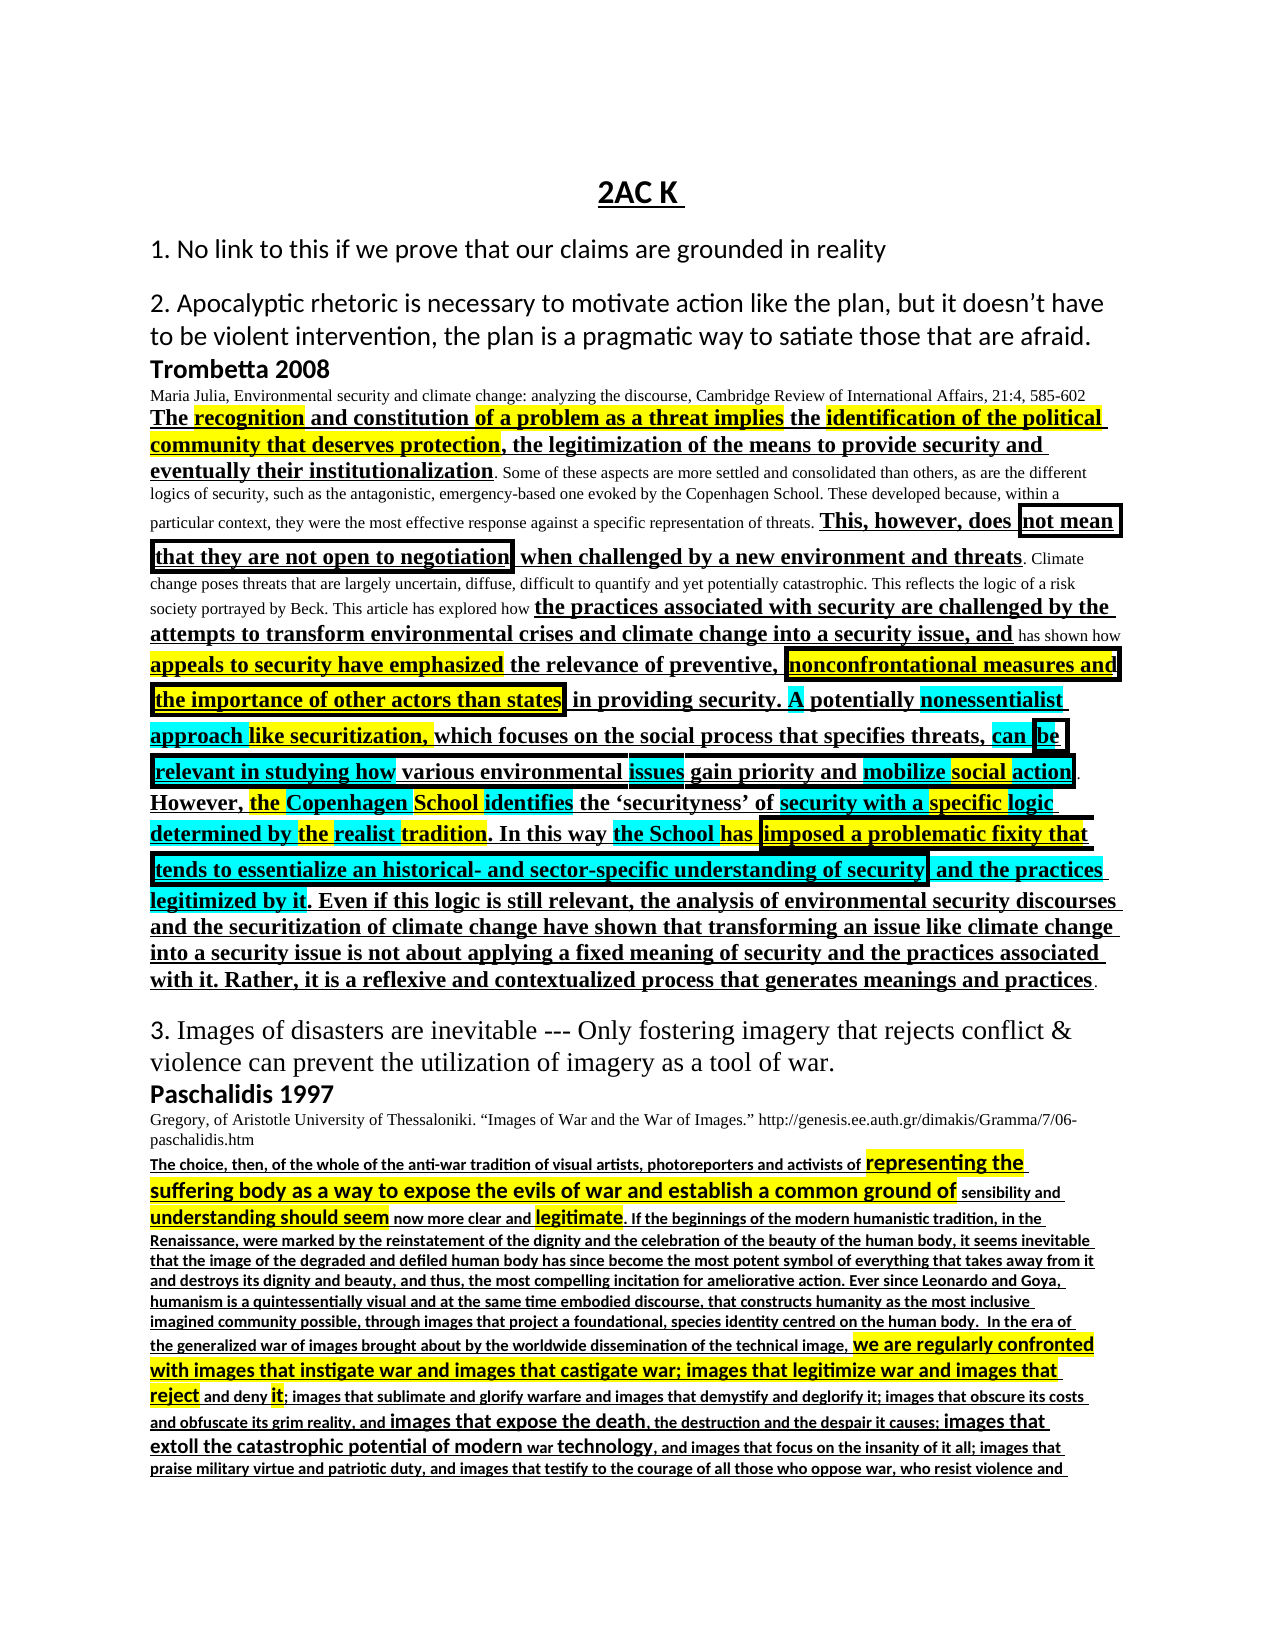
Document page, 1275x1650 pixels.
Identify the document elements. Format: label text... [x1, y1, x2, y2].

text Trombetta 2008 [150, 352, 1125, 385]
text Gregory, of Aristotle University of Thessaloniki. “Images of War and the War of Images.” http://genesis.ee.auth.gr/dimakis/Gramma/7/06-paschalidis.htm [150, 1110, 1125, 1148]
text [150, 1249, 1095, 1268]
subtitle 2AC K [150, 171, 1125, 212]
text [150, 1269, 1095, 1479]
subtitle 1. No link to this if we prove that our claims are grounded in reality [150, 232, 1125, 265]
subtitle 3. Images of disasters are inevitable --- Only fostering imagery that rejects conflict & violence can prevent the utilization of imagery as a tool of war. [150, 1013, 1125, 1077]
subtitle 2. Apocalyptic rhetoric is necessary to motivate action like the plan, but it doesn’t have to be violent intervention, the plan is a pragmatic way to satiate those that are afraid. [150, 286, 1125, 352]
text Maria Julia, Environmental security and climate change: analyzing the discourse, Cambridge Review of International Affairs, 21:4, 585-602 [150, 385, 1125, 404]
text Paschalidis 1997 [150, 1077, 1125, 1110]
text The recognition and constitution of a problem as a threat implies the identification of the political community that deserves protection, the legitimization of the means to provide security and eventually their institutionalization. Some of these aspects are more settled and consolidated than others, as are the different logics of security, such as the antagonistic, emergency-based one evoked by the Copenhagen School. These developed because, within a particular context, they were the most effective response against a specific representation of threats. This, however, does not mean that they are not open to negotiation when challenged by a new environment and threats. Climate change poses threats that are largely uncertain, diffuse, difficult to quantify and yet potentially catastrophic. This reflects the logic of a risk society portrayed by Beck. This article has explored how the practices associated with security are challenged by the attempts to transform environmental crises and climate change into a security issue, and has shown how appeals to security have emphasized the relevance of preventive, nonconfrontational measures and the importance of other actors than states in providing security. A potentially nonessentialist approach like securitization, which focuses on the social process that specifies threats, can be relevant in studying how various environmental issues gain priority and mobilize social action. However, the Copenhagen School identifies the ‘securityness’ of security with a specific logic determined by the realist tradition. In this way the School has imposed a problematic fixity that tends to essentialize an historical- and sector-specific understanding of security and the practices legitimized by it. Even if this logic is still relevant, the analysis of environmental security discourses and the securitization of climate change have shown that transforming an issue like climate change into a security issue is not about applying a fixed meaning of security and the practices associated with it. Rather, it is a reflexive and contextualized process that generates meanings and practices. [150, 404, 1125, 992]
